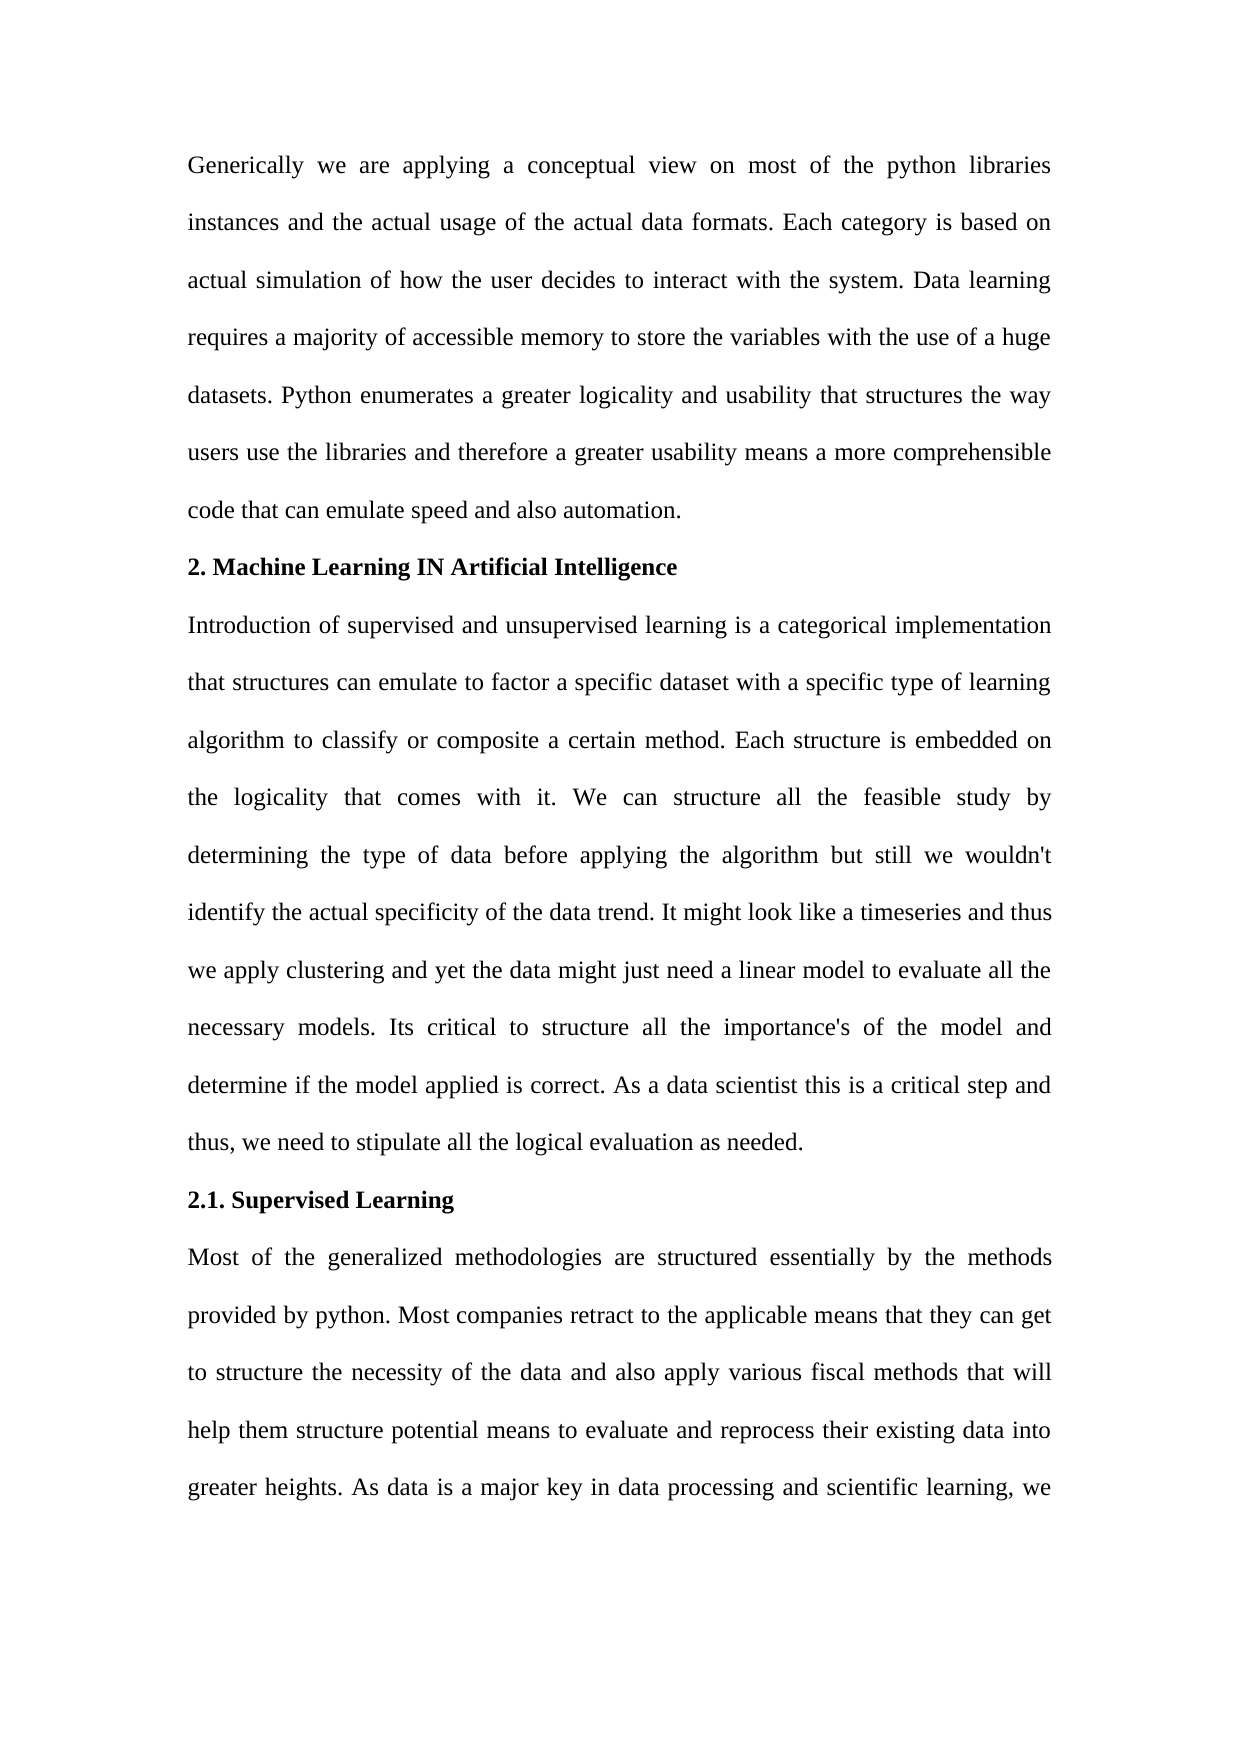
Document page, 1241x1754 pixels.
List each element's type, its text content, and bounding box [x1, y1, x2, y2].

text Introduction of supervised and unsupervised learning is a categorical implementation that structures can emulate to factor a specific dataset with a specific type of learning algorithm to classify or composite a certain method. Each structure is embedded on the logicality that comes with it. We can structure all the feasible study by determining the type of data before applying the algorithm but still we wouldn't identify the actual specificity of the data trend. It might look like a timeseries and thus we apply clustering and yet the data might just need a linear model to evaluate all the necessary models. Its critical to structure all the importance's of the model and determine if the model applied is correct. As a data scientist this is a critical step and thus, we need to stipulate all the logical evaluation as needed. [187, 610, 1053, 1156]
text 2.1. Supervised Learning [187, 1185, 1053, 1214]
list Machine Learning IN Artificial Intelligence [187, 552, 1053, 581]
text Generically we are applying a conceptual view on most of the python libraries instances and the actual usage of the actual data formats. Each category is based on actual simulation of how the user decides to interact with the system. Data learning requires a majority of accessible memory to store the variables with the use of a huge datasets. Python enumerates a greater logicality and usability that structures the way users use the libraries and therefore a greater usability means a more comprehensible code that can emulate speed and also automation. [187, 150, 1053, 524]
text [187, 1242, 1053, 1501]
